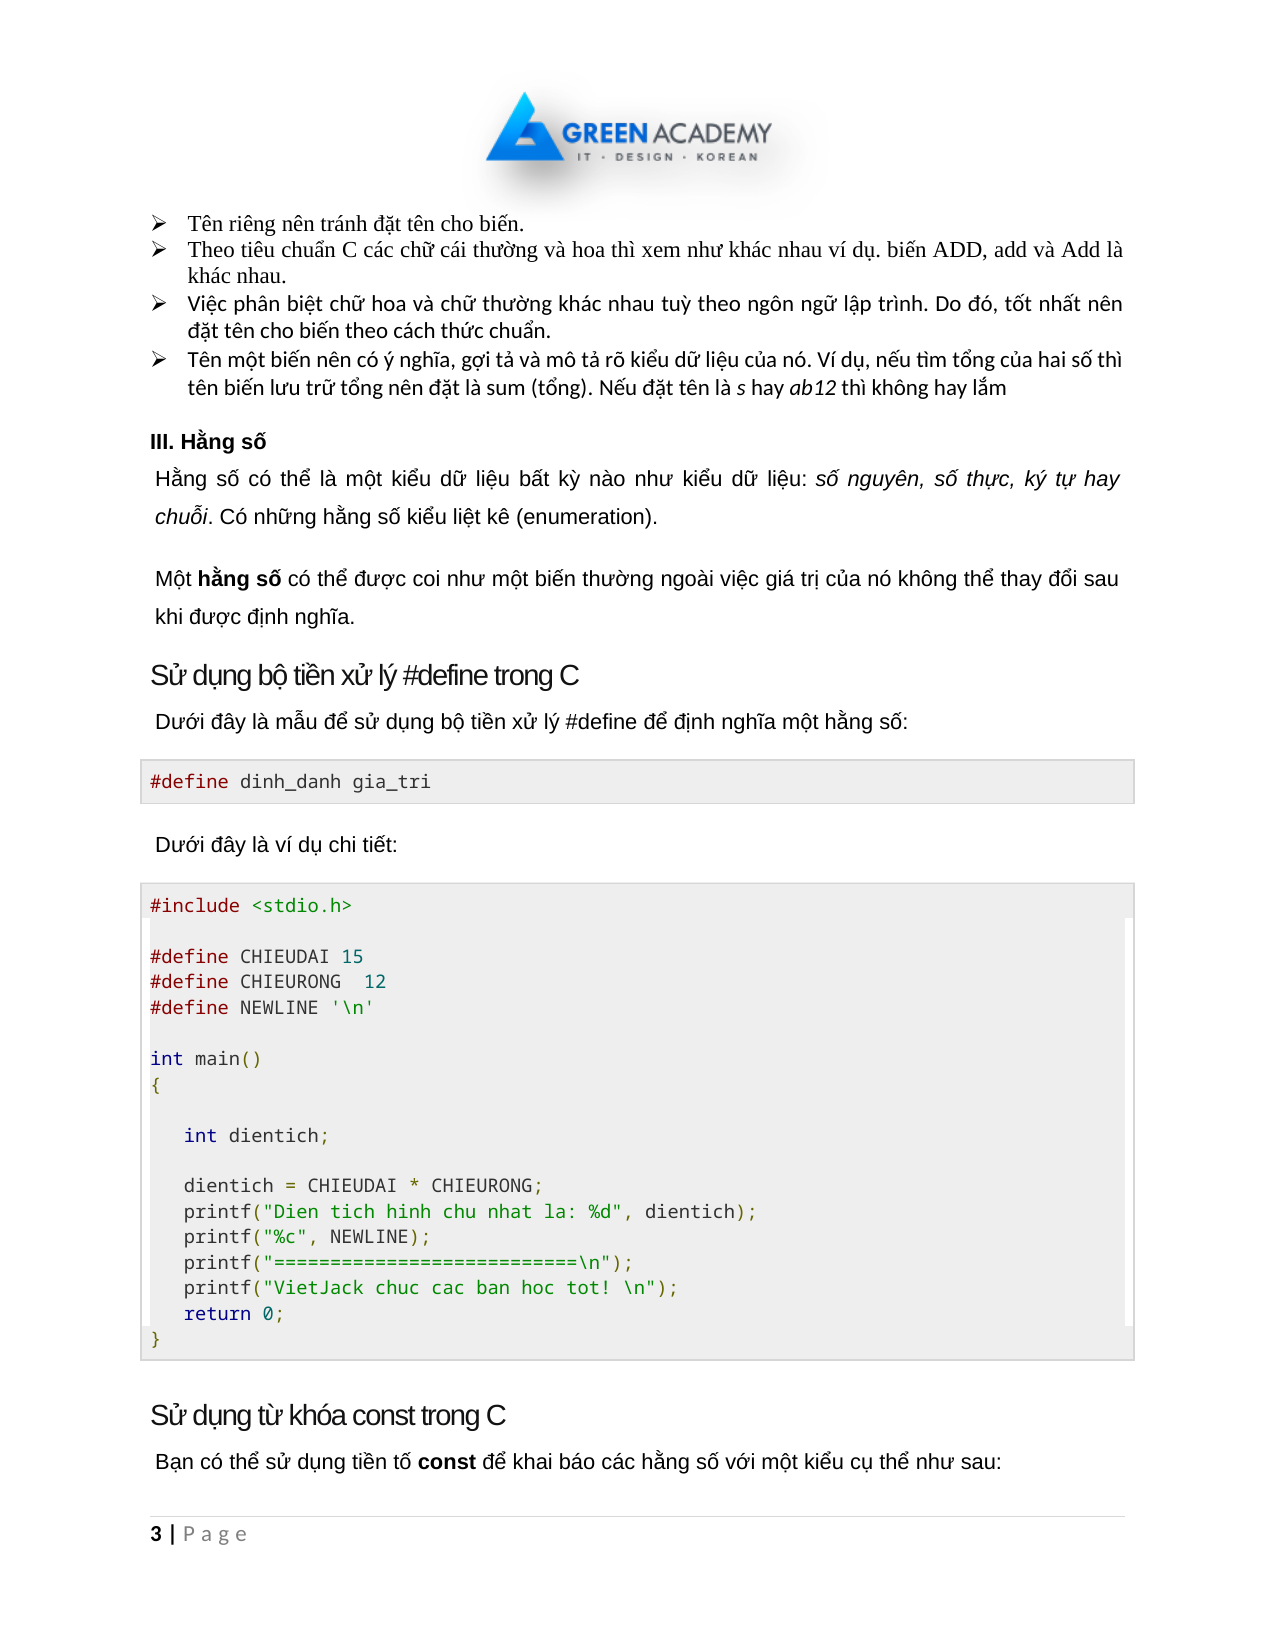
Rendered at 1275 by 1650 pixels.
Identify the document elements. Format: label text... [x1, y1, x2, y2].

text #define NEWLINE '\n' [150, 994, 1125, 1020]
text #define CHIEURONG 12 [150, 969, 1125, 994]
text #include <stdio.h> [142, 884, 1133, 918]
text printf("%c", NEWLINE); [150, 1223, 1125, 1249]
text Bạn có thể sử dụng tiền tố const để khai báo các hằng số với một kiểu cụ thể như sau: [155, 1437, 1120, 1474]
text Một hằng số có thể được coi như một biến thường ngoài việc giá trị của nó không thể thay đổi sau khi được định nghĩa. [155, 554, 1120, 629]
text int main() [150, 1045, 1125, 1071]
text dientich = CHIEUDAI * CHIEURONG; [150, 1172, 1125, 1198]
list Việc phân biệt chữ hoa và chữ thường khác nhau tuỳ theo ngôn ngữ lập trình. Do đó, tốt nhất nên đặt tên cho biến theo cách thức chuẩn. [150, 289, 1125, 345]
text printf("VietJack chuc cac ban hoc tot! \n"); [150, 1274, 1125, 1300]
list Tên một biến nên có ý nghĩa, gợi tả và mô tả rõ kiểu dữ liệu của nó. Ví dụ, nếu tìm tổng của hai số thì tên biến lưu trữ tổng nên đặt là sum (tổng). Nếu đặt tên là s hay ab12 thì không hay lắm [150, 345, 1125, 401]
text Tên riêng nên tránh đặt tên cho biến. [150, 209, 1125, 236]
text Theo tiêu chuẩn C các chữ cái thường và hoa thì xem như khác nhau ví dụ. biến ADD, add và Add là khác nhau. [150, 236, 1125, 289]
text III. Hằng số [150, 429, 1125, 454]
text { [150, 1071, 1125, 1096]
text Dưới đây là mẫu để sử dụng bộ tiền xử lý #define để định nghĩa một hằng số: [155, 696, 1120, 734]
text Dưới đây là ví dụ chi tiết: [155, 820, 1120, 857]
text #define CHIEUDAI 15 [150, 943, 1125, 969]
text return 0; [150, 1300, 1125, 1316]
text } [142, 1316, 1133, 1359]
text #define dinh_danh gia_tri [142, 761, 1133, 803]
text printf("===========================\n"); [150, 1249, 1125, 1274]
text printf("Dien tich hinh chu nhat la: %d", dientich); [150, 1198, 1125, 1223]
text int dientich; [150, 1122, 1125, 1147]
subtitle Sử dụng từ khóa const trong C [150, 1394, 1120, 1432]
text Hằng số có thể là một kiểu dữ liệu bất kỳ nào như kiểu dữ liệu: số nguyên, số thực, ký tự hay chuỗi. Có những hằng số kiểu liệt kê (enumeration). [155, 454, 1120, 529]
subtitle Sử dụng bộ tiền xử lý #define trong C [150, 654, 1120, 691]
